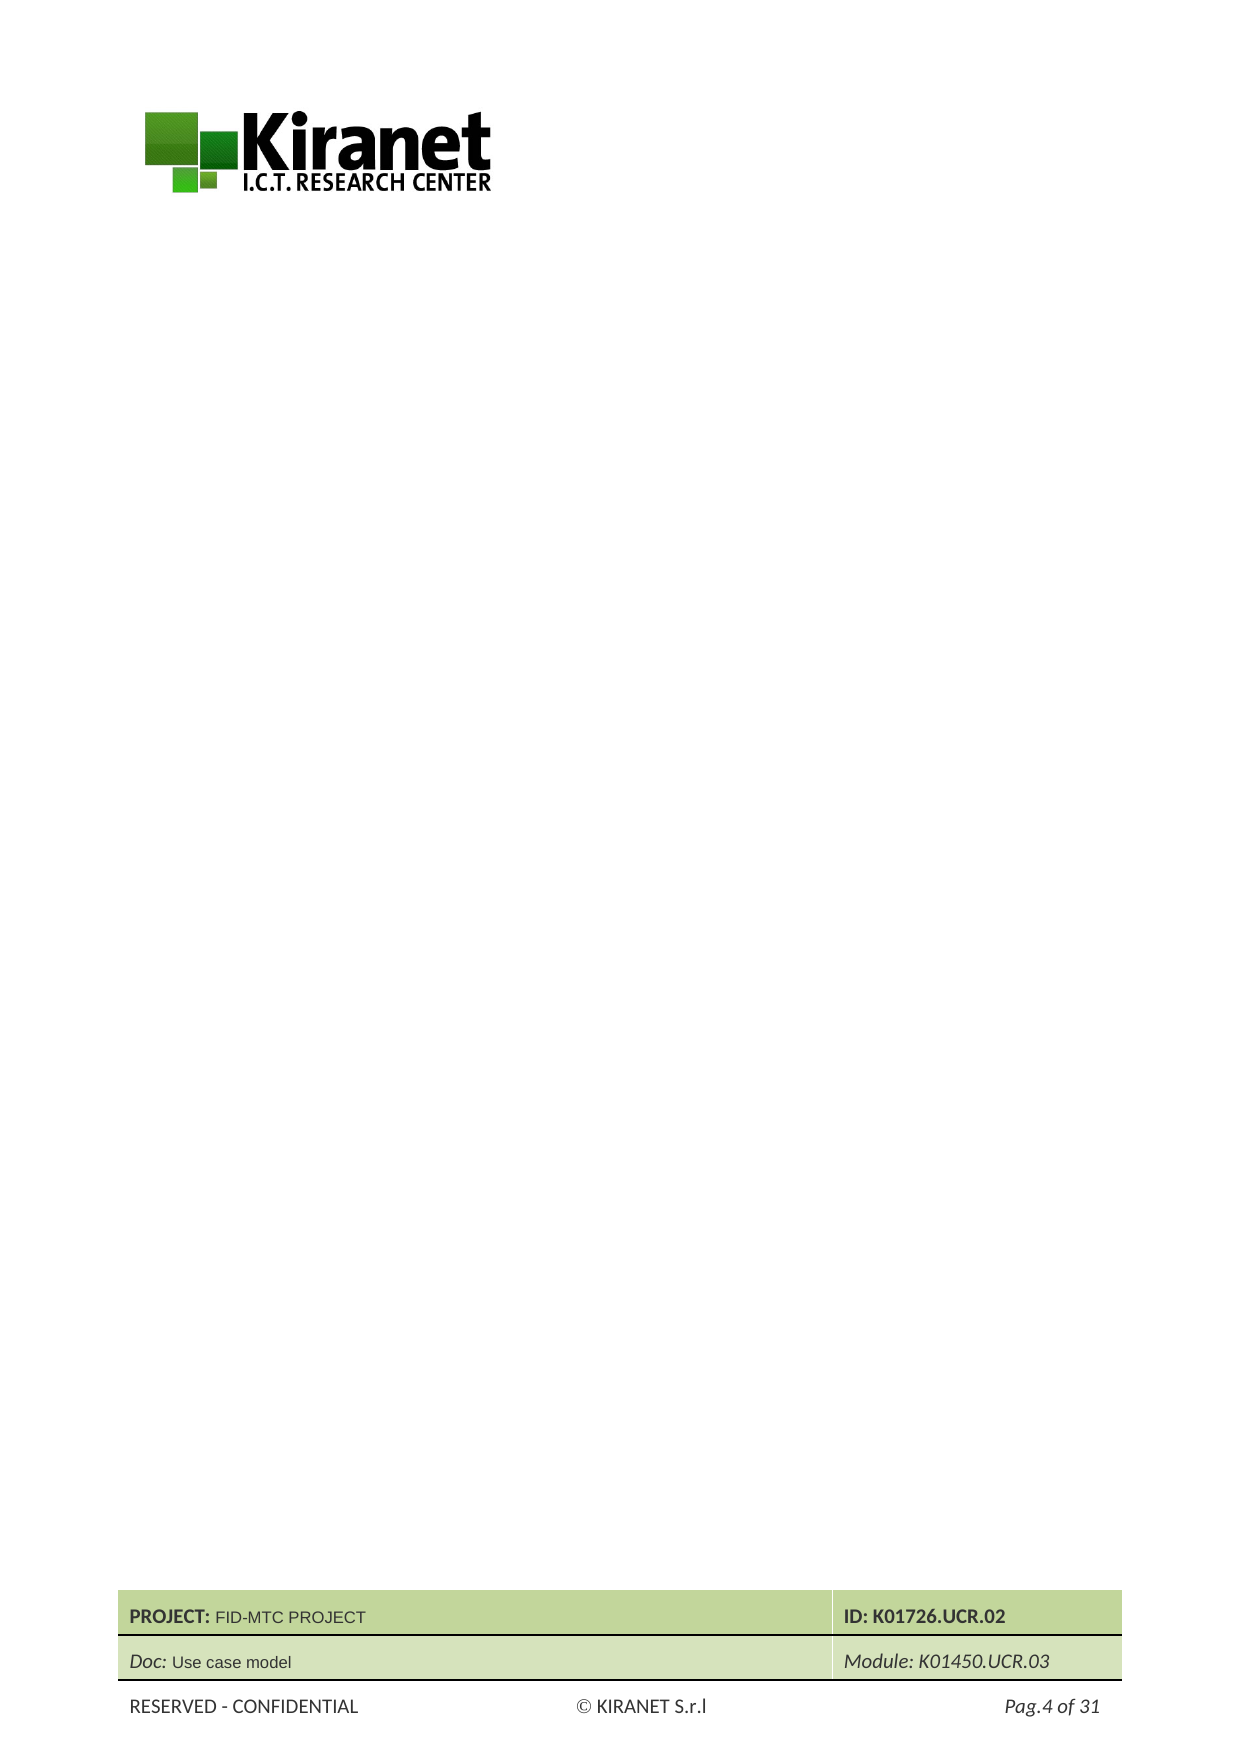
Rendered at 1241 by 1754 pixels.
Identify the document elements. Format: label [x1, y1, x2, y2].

picture [129, 91, 525, 226]
